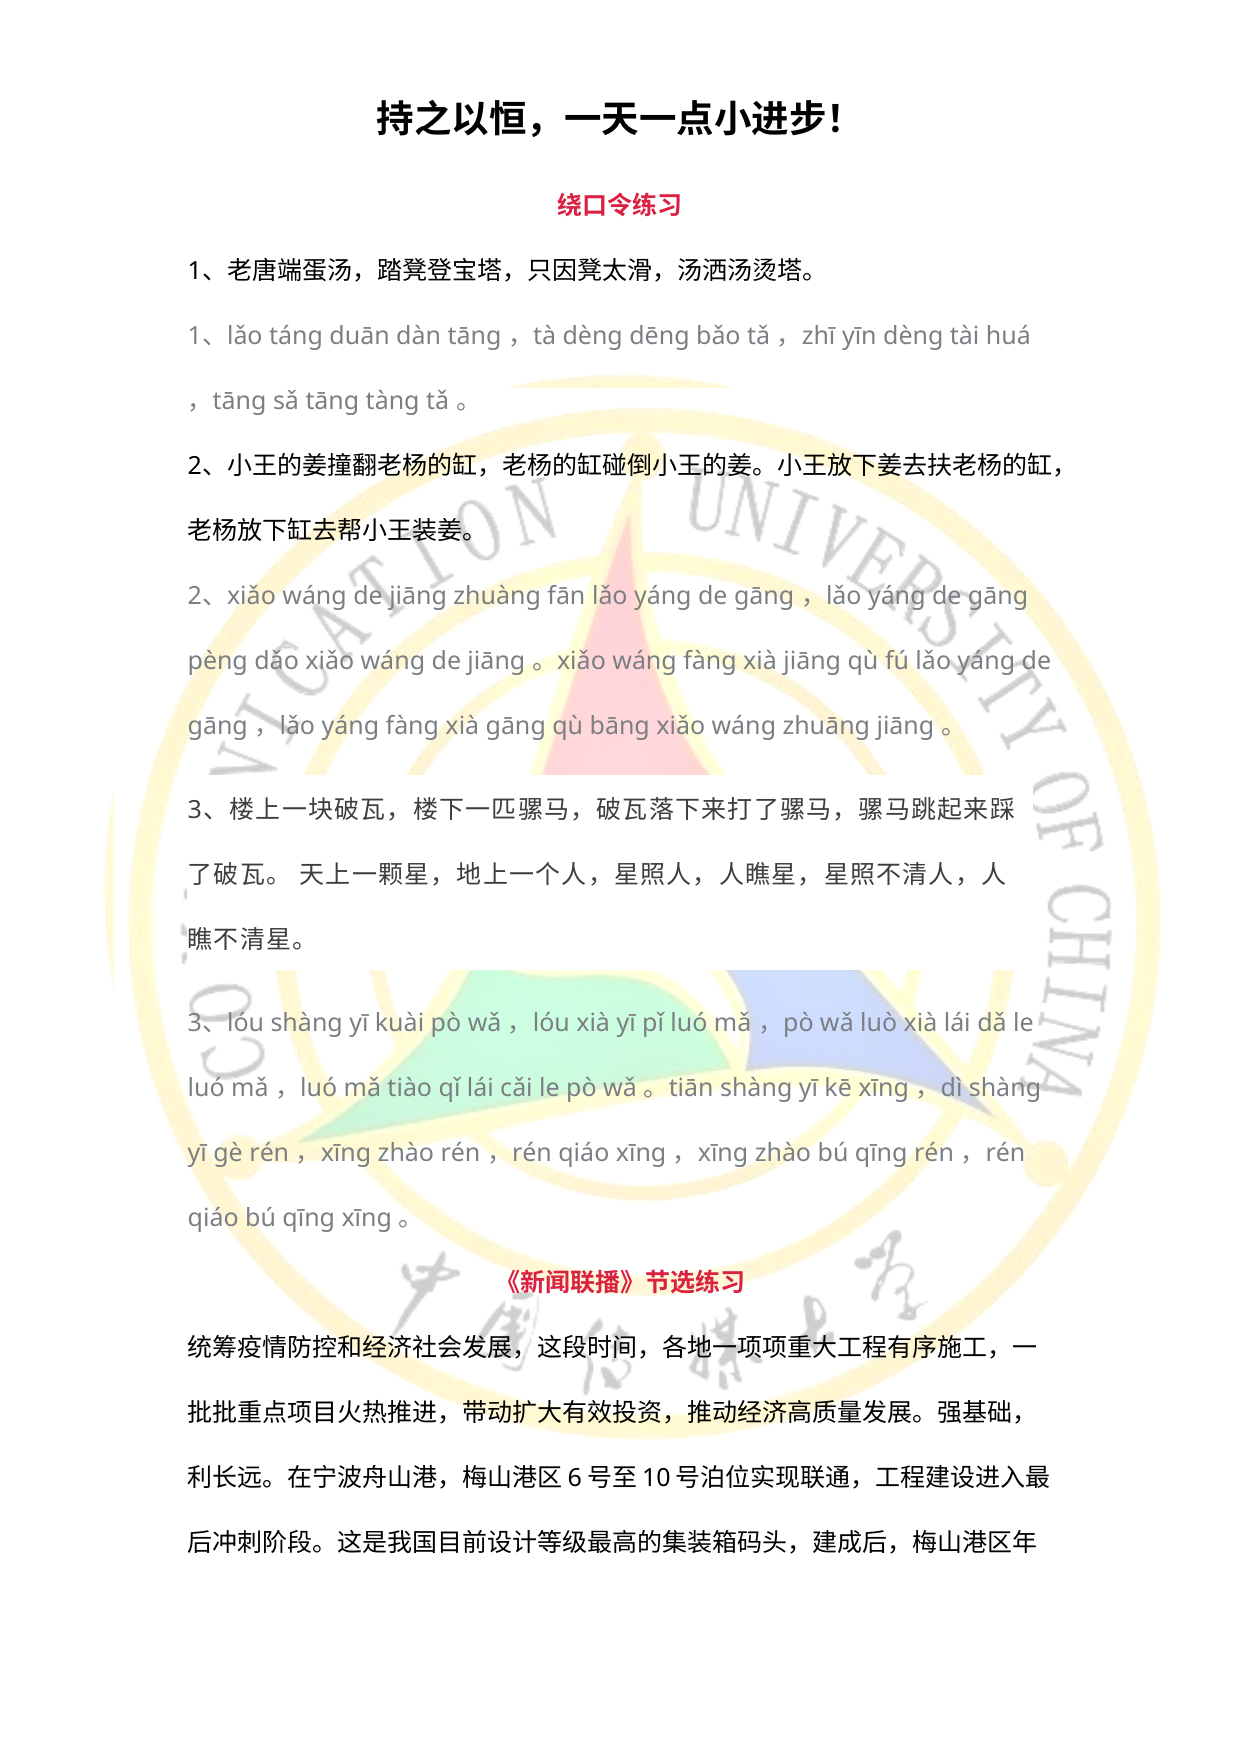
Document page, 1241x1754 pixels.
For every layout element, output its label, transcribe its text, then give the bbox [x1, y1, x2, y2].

list lǎo táng duān dàn tāng ，tà dèng dēng bǎo tǎ ，zhī yīn dèng tài huá ，tāng sǎ tāng tàng tǎ 。 [187, 301, 1053, 431]
list 老唐端蛋汤，踏凳登宝塔，只因凳太滑，汤洒汤烫塔。 [187, 236, 1053, 301]
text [187, 1313, 1053, 1573]
text 3、lóu shàng yī kuài pò wǎ ，lóu xià yī pǐ luó mǎ ，pò wǎ luò xià lái dǎ le luó mǎ ，luó mǎ tiào qǐ lái cǎi le pò wǎ 。tiān shàng yī kē xīng ，dì shàng yī gè rén ，xīng zhào rén ，rén qiáo xīng ，xīng zhào bú qīng rén ，rén qiáo bú qīng xīng 。 [187, 988, 1053, 1248]
text 绕口令练习 [187, 171, 1053, 236]
text 《新闻联播》节选练习 [187, 1248, 1053, 1313]
list 小王的姜撞翻老杨的缸，老杨的缸碰倒小王的姜。小王放下姜去扶老杨的缸，老杨放下缸去帮小王装姜。 [187, 431, 1053, 561]
list 2、xiǎo wáng de jiāng zhuàng fān lǎo yáng de gāng ，lǎo yáng de gāng pèng dǎo xiǎo wáng de jiāng 。xiǎo wáng fàng xià jiāng qù fú lǎo yáng de gāng ，lǎo yáng fàng xià gāng qù bāng xiǎo wáng zhuāng jiāng 。 [187, 561, 1053, 756]
text 3、楼上一块破瓦，楼下一匹骡马，破瓦落下来打了骡马，骡马跳起来踩了破瓦。 天上一颗星，地上一个人，星照人，人瞧星，星照不清人，人瞧不清星。 [187, 775, 1033, 970]
